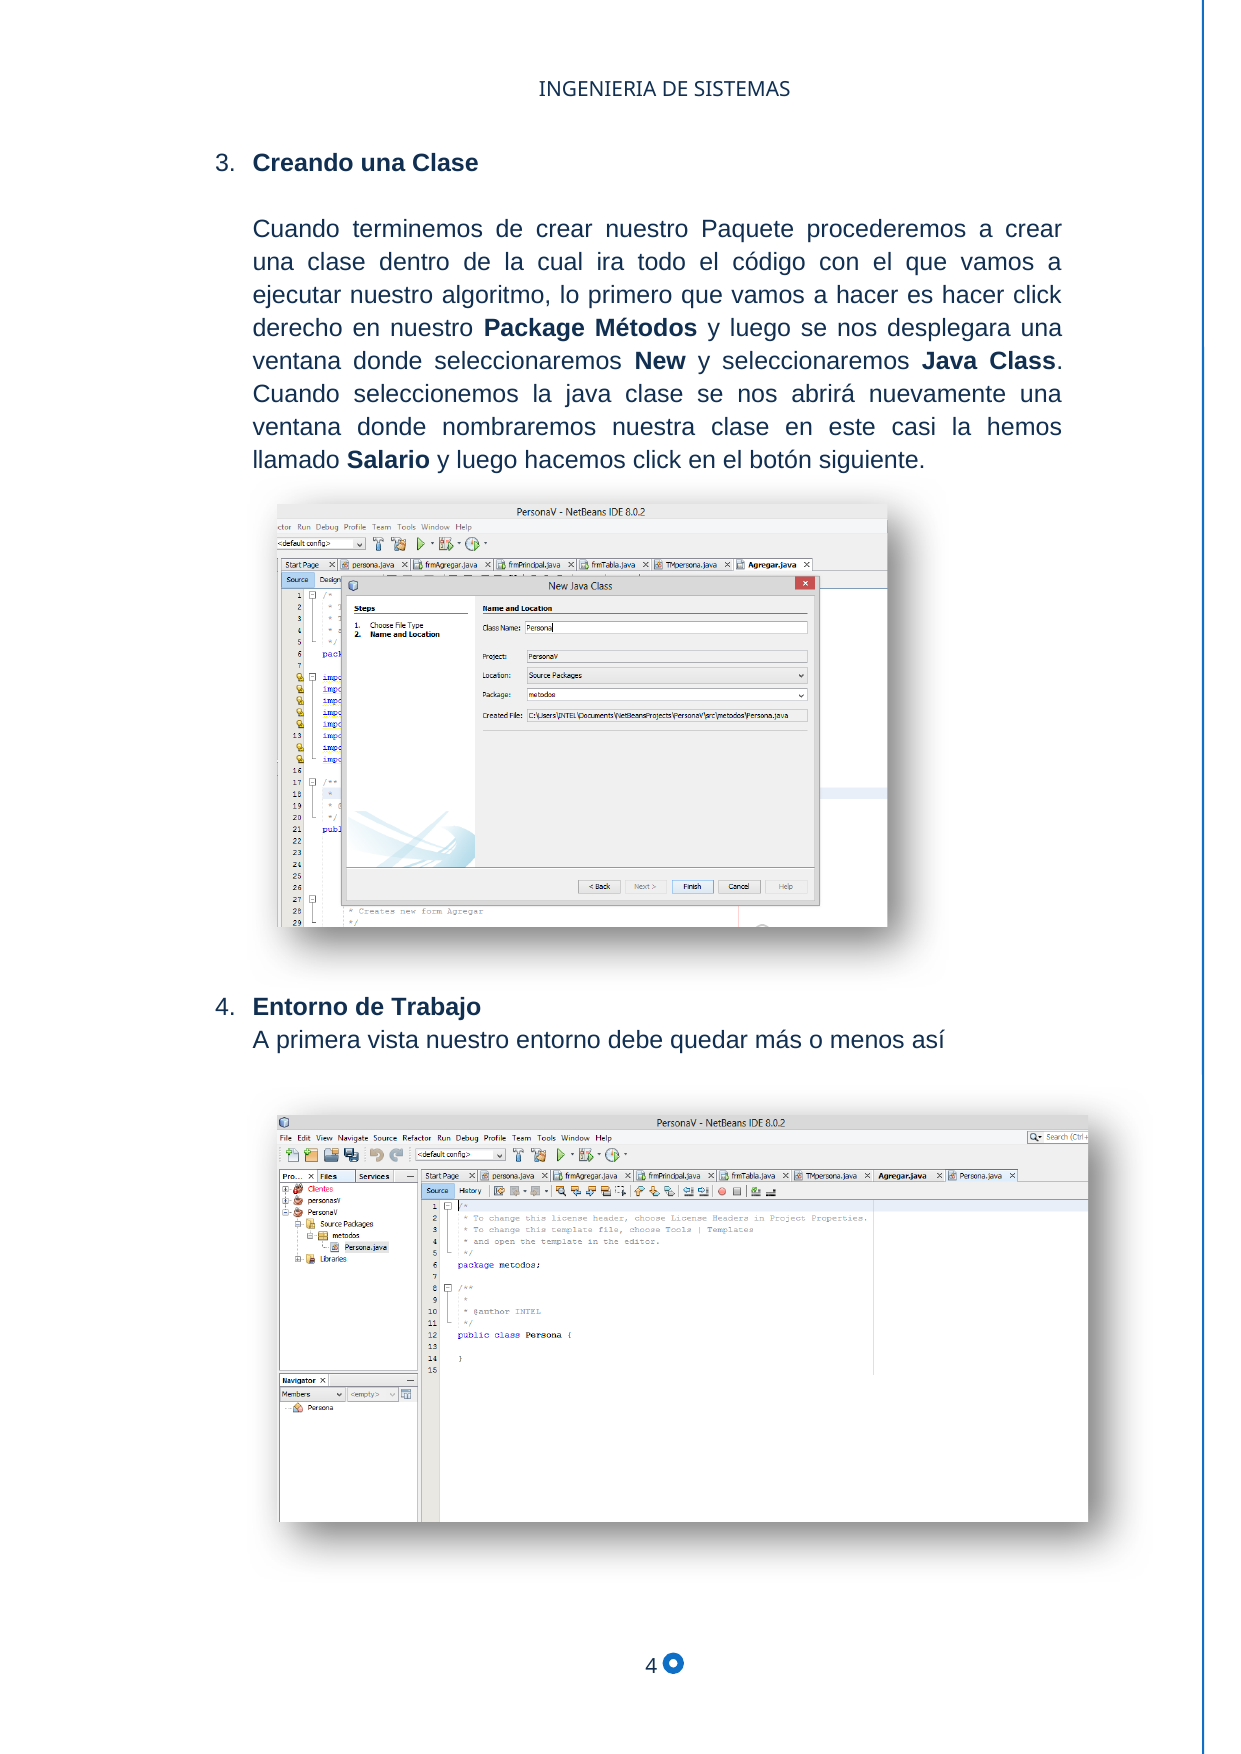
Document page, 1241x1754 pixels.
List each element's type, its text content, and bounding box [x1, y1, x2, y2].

picture [277, 504, 888, 927]
picture [277, 1115, 1089, 1522]
list Creando una Clase [215, 148, 1063, 176]
list A primera vista nuestro entorno debe quedar más o menos así [252, 1025, 1063, 1053]
list Entorno de Trabajo [215, 992, 1063, 1020]
list Cuando terminemos de crear nuestro Paquete procederemos a crear una clase dentro de la cual ira todo el código con el que vamos a ejecutar nuestro algoritmo, lo primero que vamos a hacer es hacer click derecho en nuestro Package Métodos y luego se nos desplegara una ventana donde seleccionaremos New y seleccionaremos Java Class. Cuando seleccionemos la java clase se nos abrirá nuevamente una ventana donde nombraremos nuestra clase en este casi la hemos llamado Salario y luego hacemos click en el botón siguiente. [252, 214, 1063, 474]
